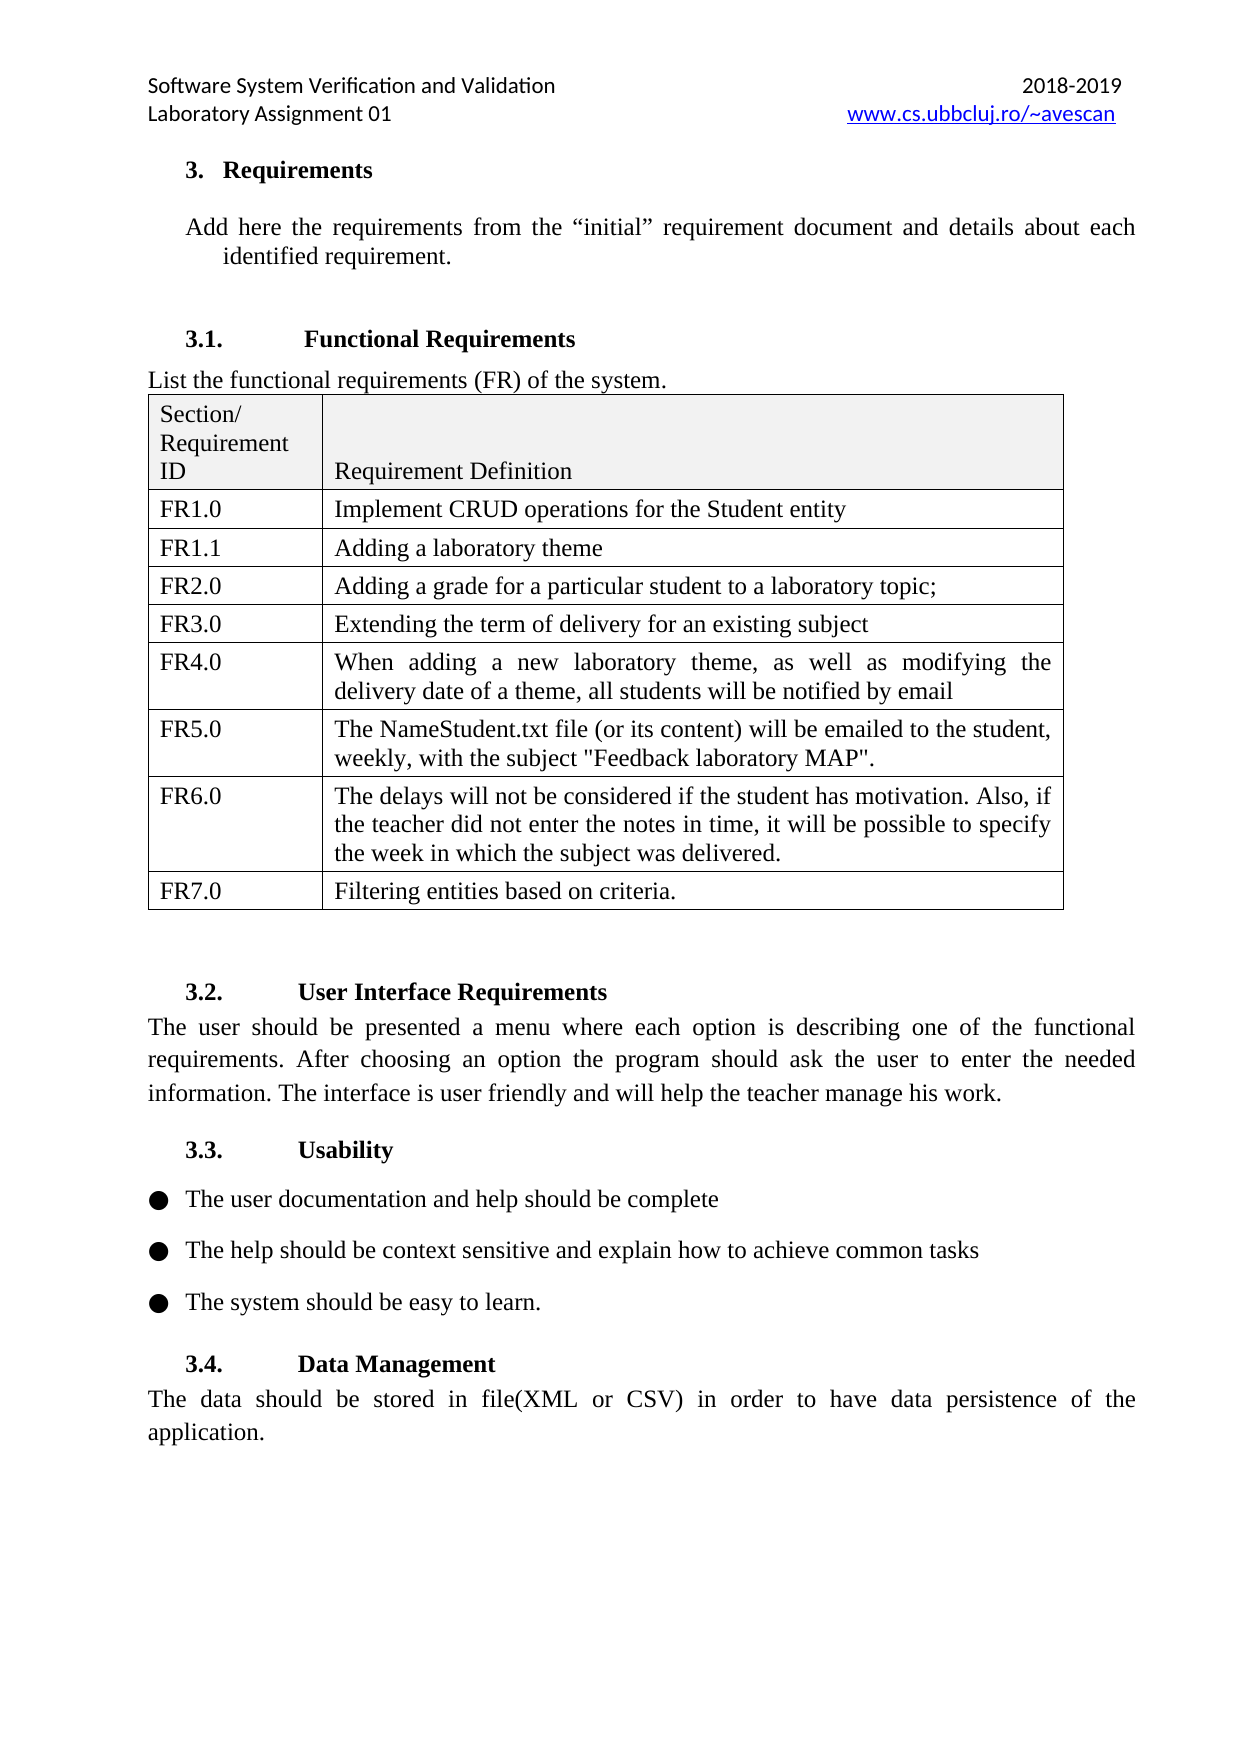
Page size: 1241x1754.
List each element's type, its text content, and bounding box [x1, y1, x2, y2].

table_cell The delays will not be considered if the student has motivation. Also, if the teacher did not enter the notes in time, it will be possible to specify the week in which the subject was delivered. [323, 777, 1063, 871]
subtitle Requirements [185, 155, 1137, 184]
list The user documentation and help should be complete [148, 1171, 1137, 1222]
table_cell Implement CRUD operations for the Student entity [323, 490, 1063, 527]
table_cell FR7.0 [149, 872, 322, 909]
table_cell FR1.0 [149, 490, 322, 527]
text Add here the requirements from the “initial” requirement document and details about each identified requirement. [185, 212, 1137, 270]
table_cell FR4.0 [149, 643, 322, 709]
table_cell FR5.0 [149, 710, 322, 776]
text The user should be presented a menu where each option is describing one of the functional requirements. After choosing an option the program should ask the user to enter the needed information. The interface is user friendly and will help the teacher manage his work. [148, 1012, 1137, 1106]
subtitle Data Management [185, 1349, 1137, 1378]
subtitle User Interface Requirements [185, 977, 1137, 1005]
table_header Requirement Definition [323, 395, 1063, 489]
list The system should be easy to learn. [148, 1273, 1137, 1324]
table_cell Filtering entities based on criteria. [323, 872, 1063, 909]
table_cell FR1.1 [149, 529, 322, 566]
subtitle Functional Requirements [185, 324, 1137, 352]
table_cell Extending the term of delivery for an existing subject [323, 605, 1063, 642]
table_header Section/ Requirement ID [149, 395, 322, 489]
list The help should be context sensitive and explain how to achieve common tasks [148, 1222, 1137, 1273]
table_cell FR3.0 [149, 605, 322, 642]
table_cell FR6.0 [149, 777, 322, 871]
table_cell FR2.0 [149, 567, 322, 604]
text The data should be stored in file(XML or CSV) in order to have data persistence of the application. [148, 1384, 1137, 1446]
text List the functional requirements (FR) of the system. [148, 365, 1137, 394]
table_cell When adding a new laboratory theme, as well as modifying the delivery date of a theme, all students will be notified by email [323, 643, 1063, 709]
table_cell The NameStudent.txt file (or its content) will be emailed to the student, weekly, with the subject "Feedback laboratory MAP". [323, 710, 1063, 776]
table_cell Adding a laboratory theme [323, 529, 1063, 566]
subtitle Usability [185, 1136, 1137, 1164]
table_cell Adding a grade for a particular student to a laboratory topic; [323, 567, 1063, 604]
